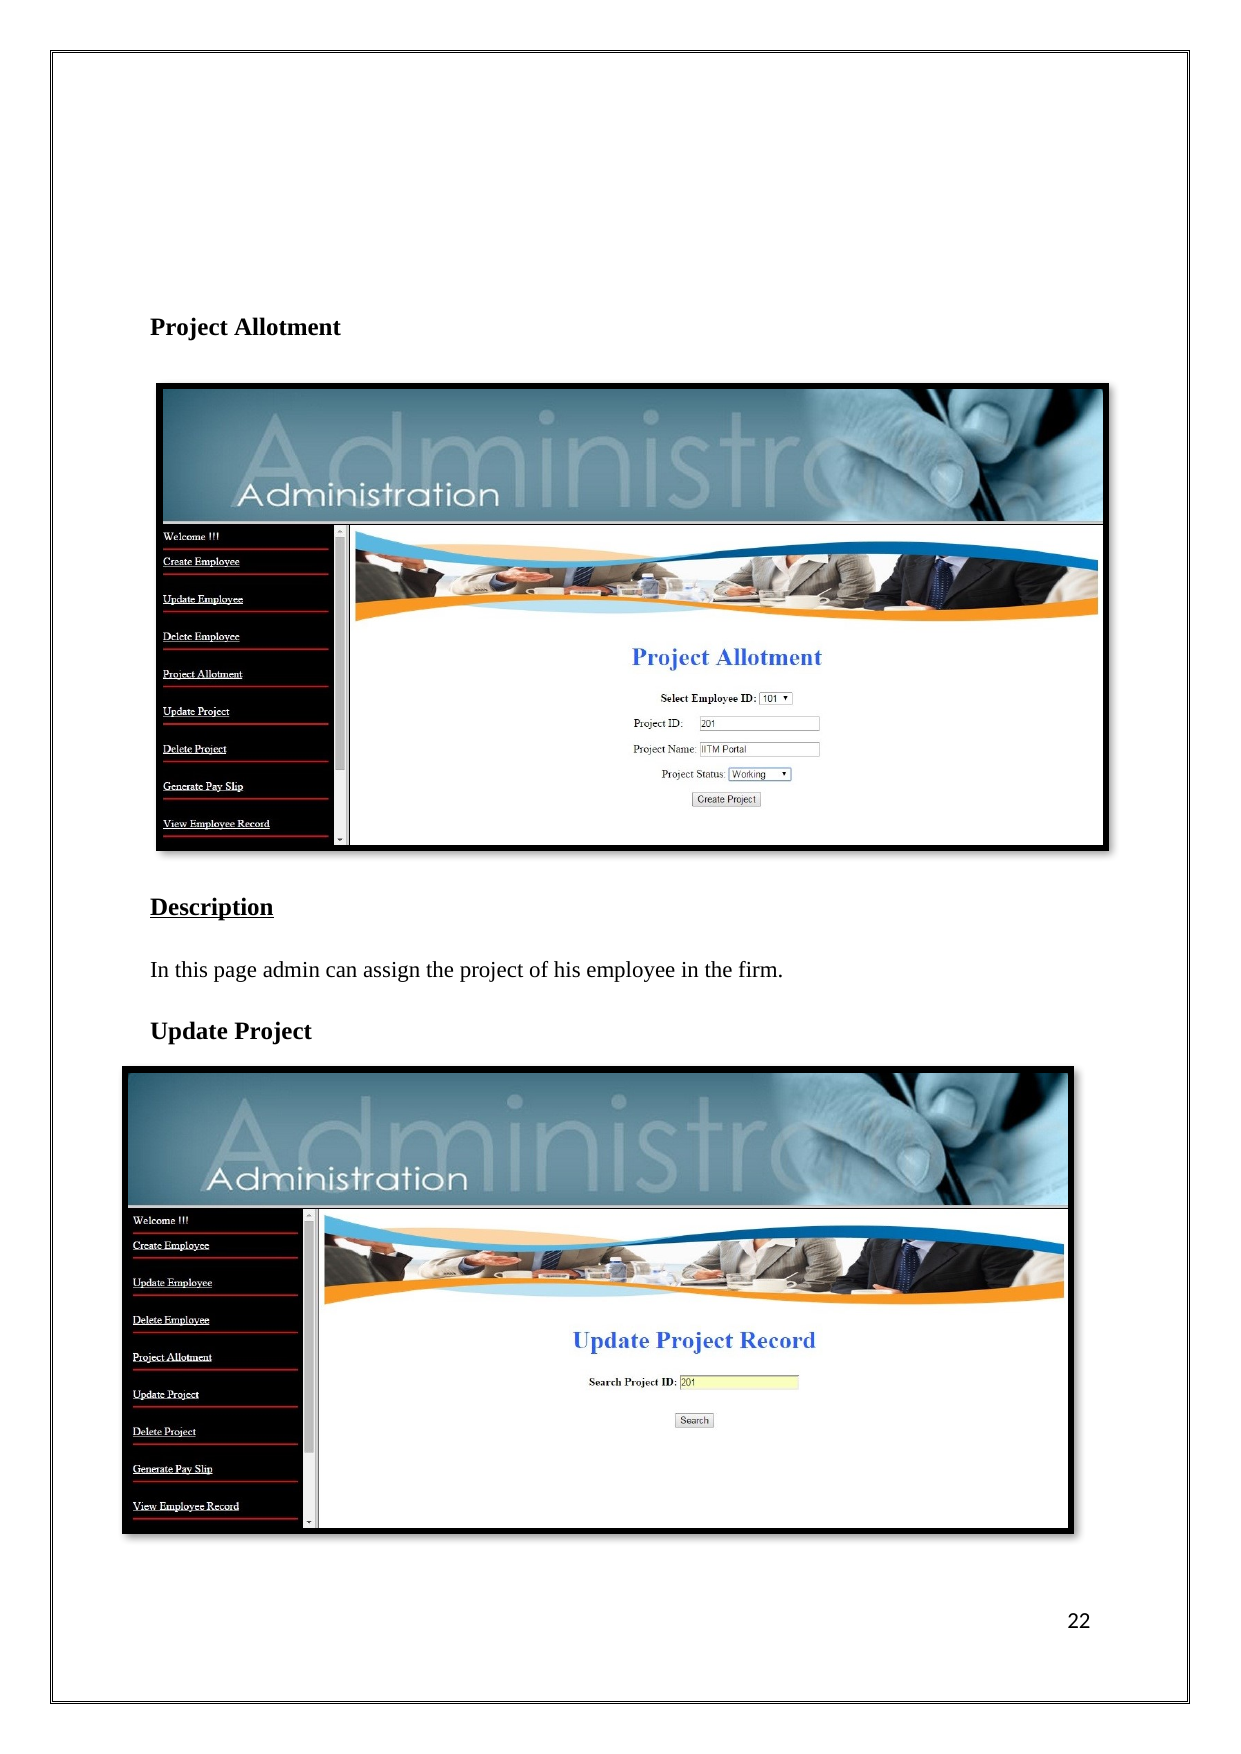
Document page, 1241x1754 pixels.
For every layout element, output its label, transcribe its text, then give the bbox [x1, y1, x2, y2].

text In this page admin can assign the project of his employee in the firm. [150, 956, 1090, 982]
text Update Project [150, 1016, 1090, 1045]
text Project Allotment [150, 312, 1090, 341]
picture [163, 389, 1103, 845]
picture [128, 1073, 1068, 1528]
text Description [150, 892, 1090, 921]
